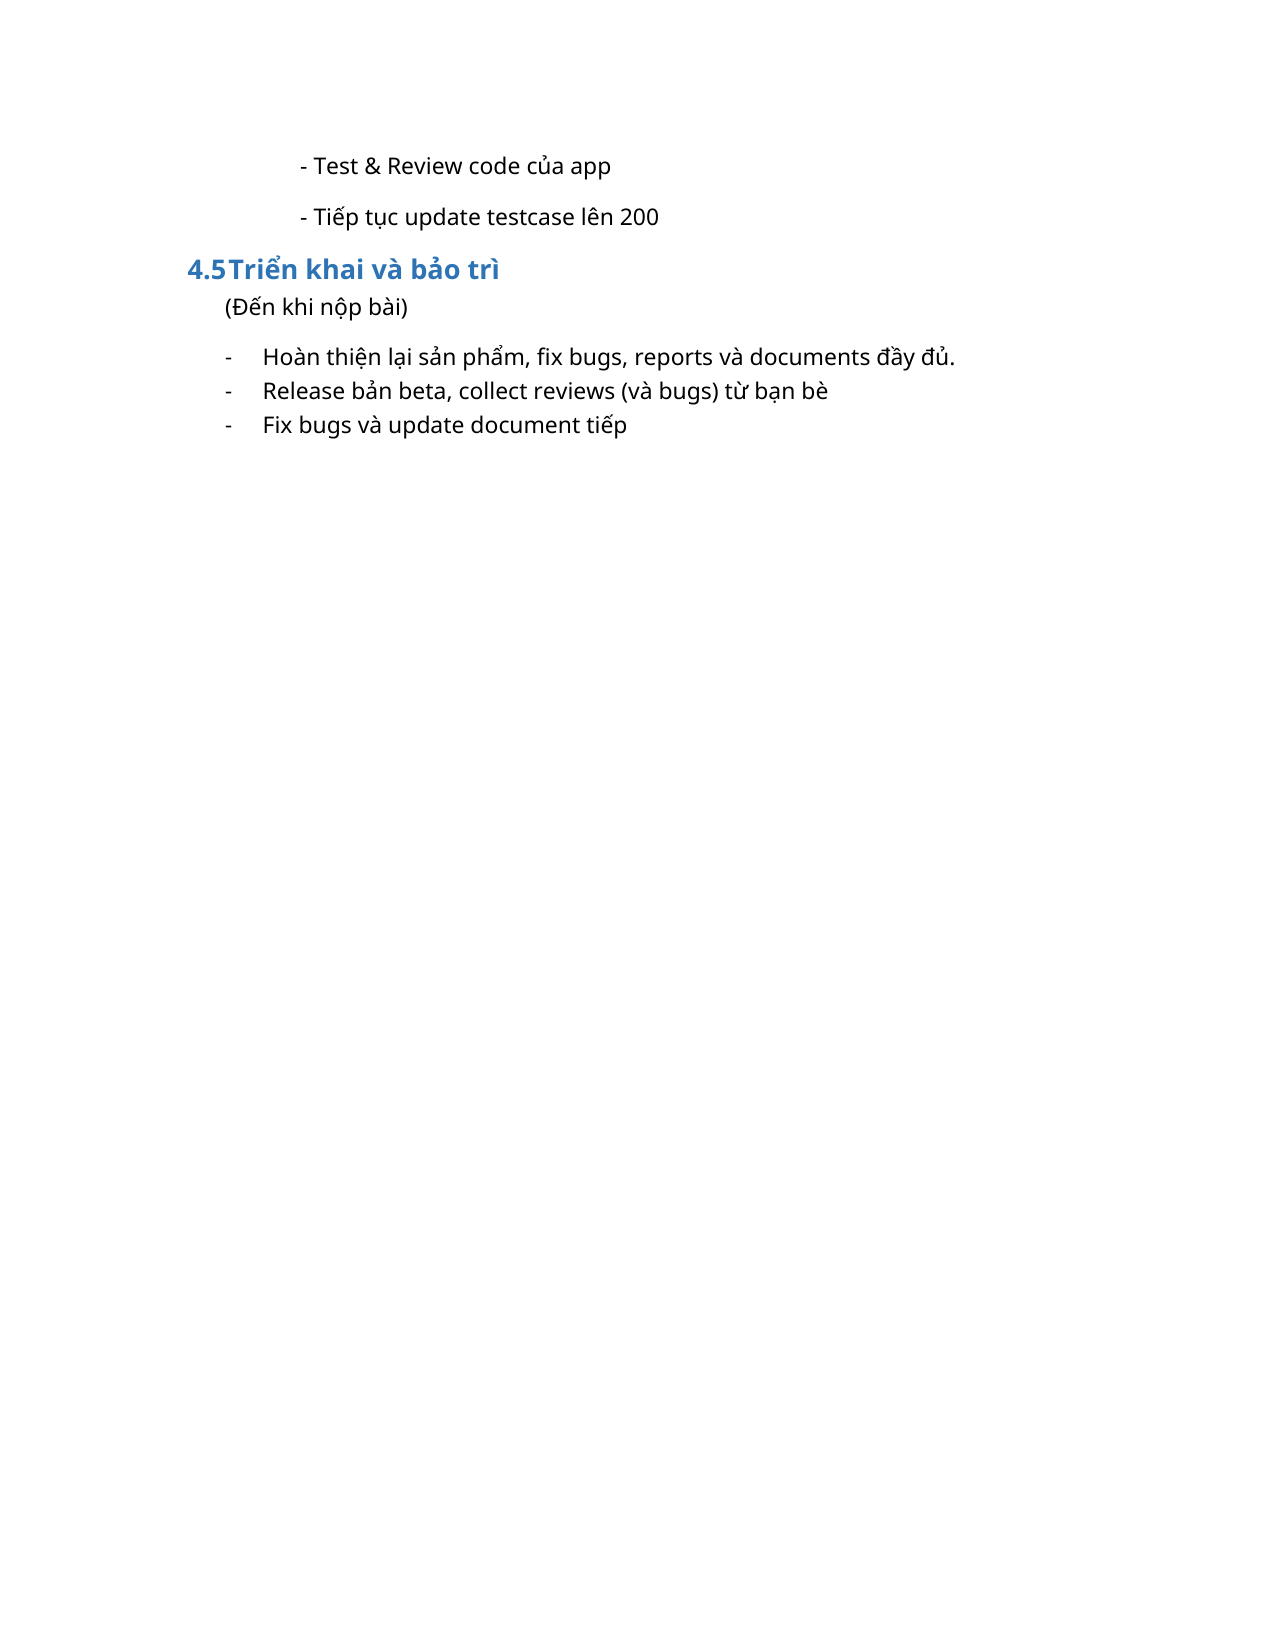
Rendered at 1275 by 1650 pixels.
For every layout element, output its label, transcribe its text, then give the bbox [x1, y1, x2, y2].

list Release bản beta, collect reviews (và bugs) từ bạn bè [225, 375, 1125, 406]
list Fix bugs và update document tiếp [225, 408, 1125, 440]
text - Tiếp tục update testcase lên 200 [300, 200, 1125, 232]
list Hoàn thiện lại sản phẩm, fix bugs, reports và documents đầy đủ. [225, 341, 1125, 372]
subtitle Triển khai và bảo trì [187, 251, 1125, 288]
text - Test & Review code của app [300, 150, 1125, 181]
text (Đến khi nộp bài) [225, 291, 1125, 322]
